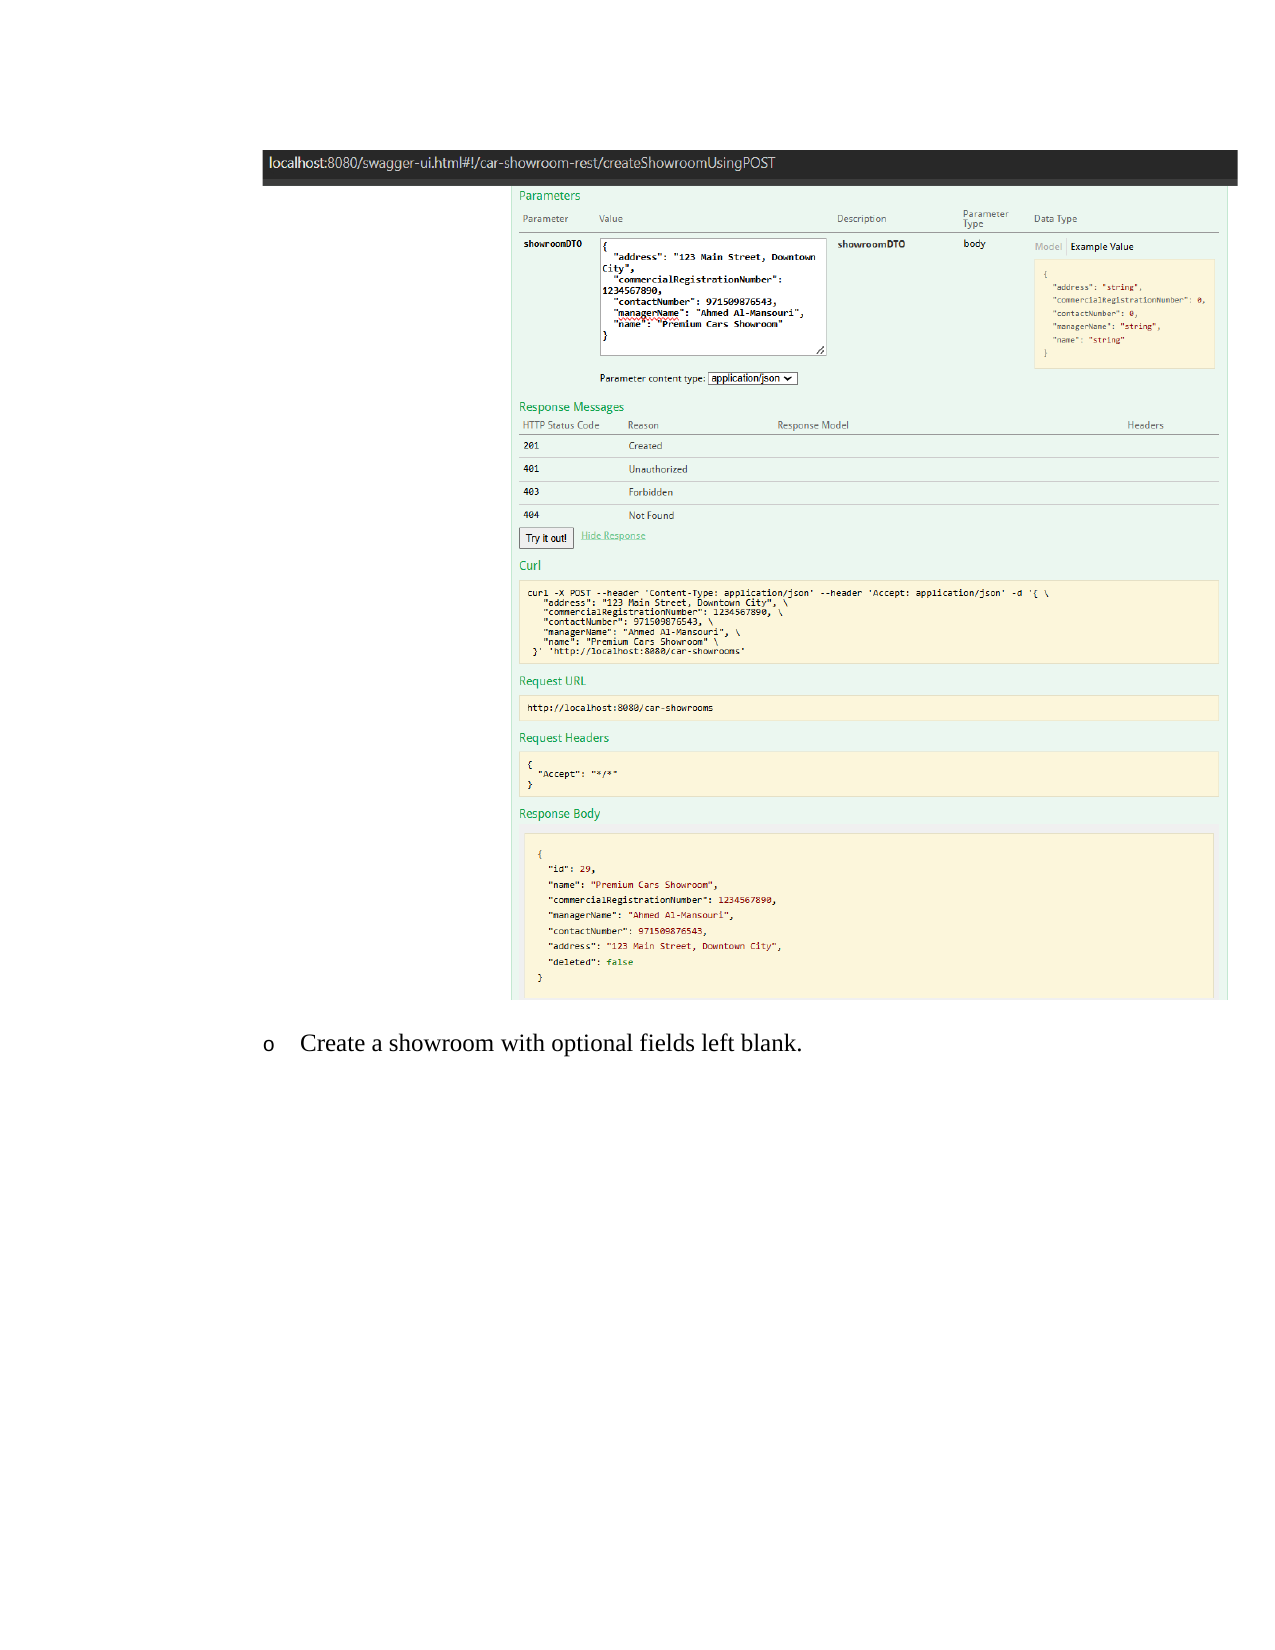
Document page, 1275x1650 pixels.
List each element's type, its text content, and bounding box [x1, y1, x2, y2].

list Create a showroom with optional fields left blank. [262, 1028, 1125, 1058]
picture [262, 150, 1238, 1000]
